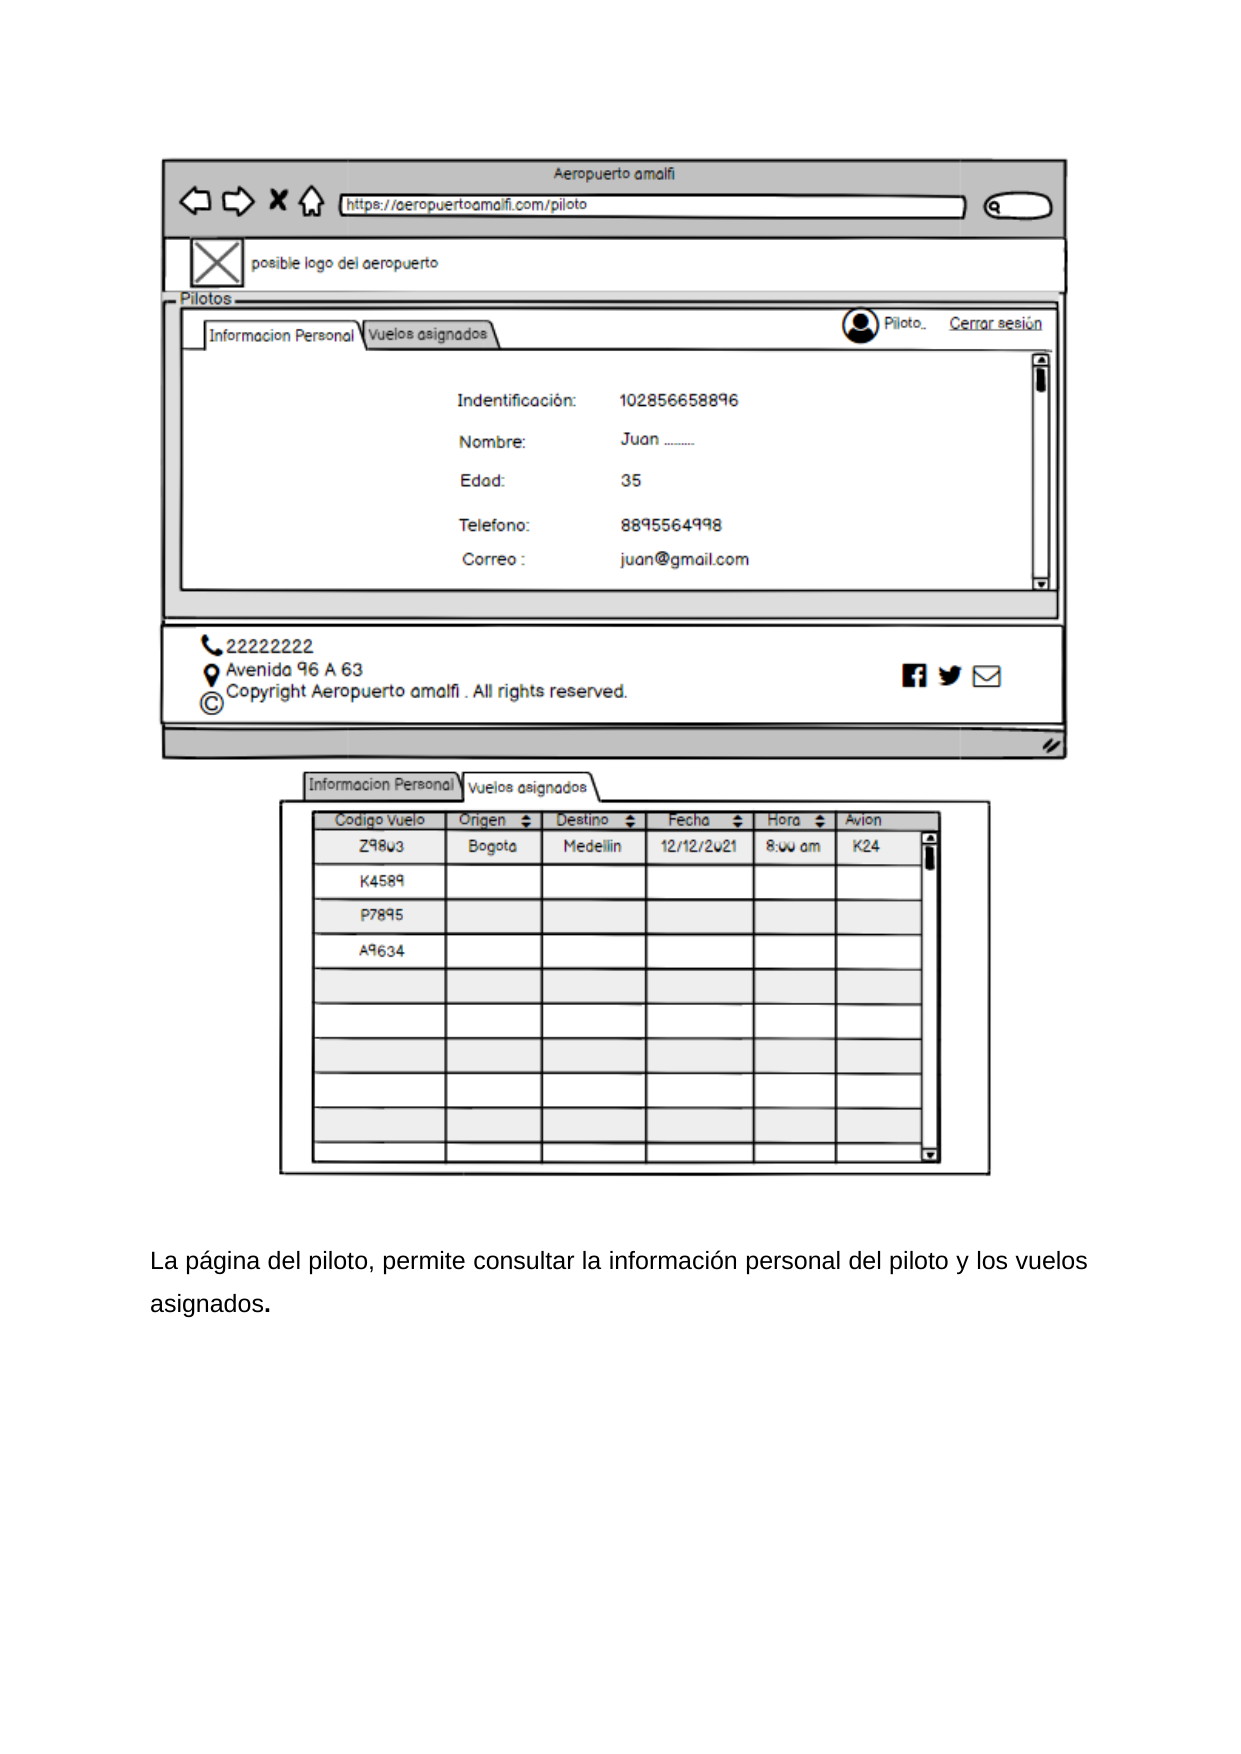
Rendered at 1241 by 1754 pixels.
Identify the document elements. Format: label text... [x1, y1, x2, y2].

text La página del piloto, permite consultar la información personal del piloto y los vuelos asignados. [150, 1246, 1090, 1318]
picture [150, 150, 1091, 1190]
